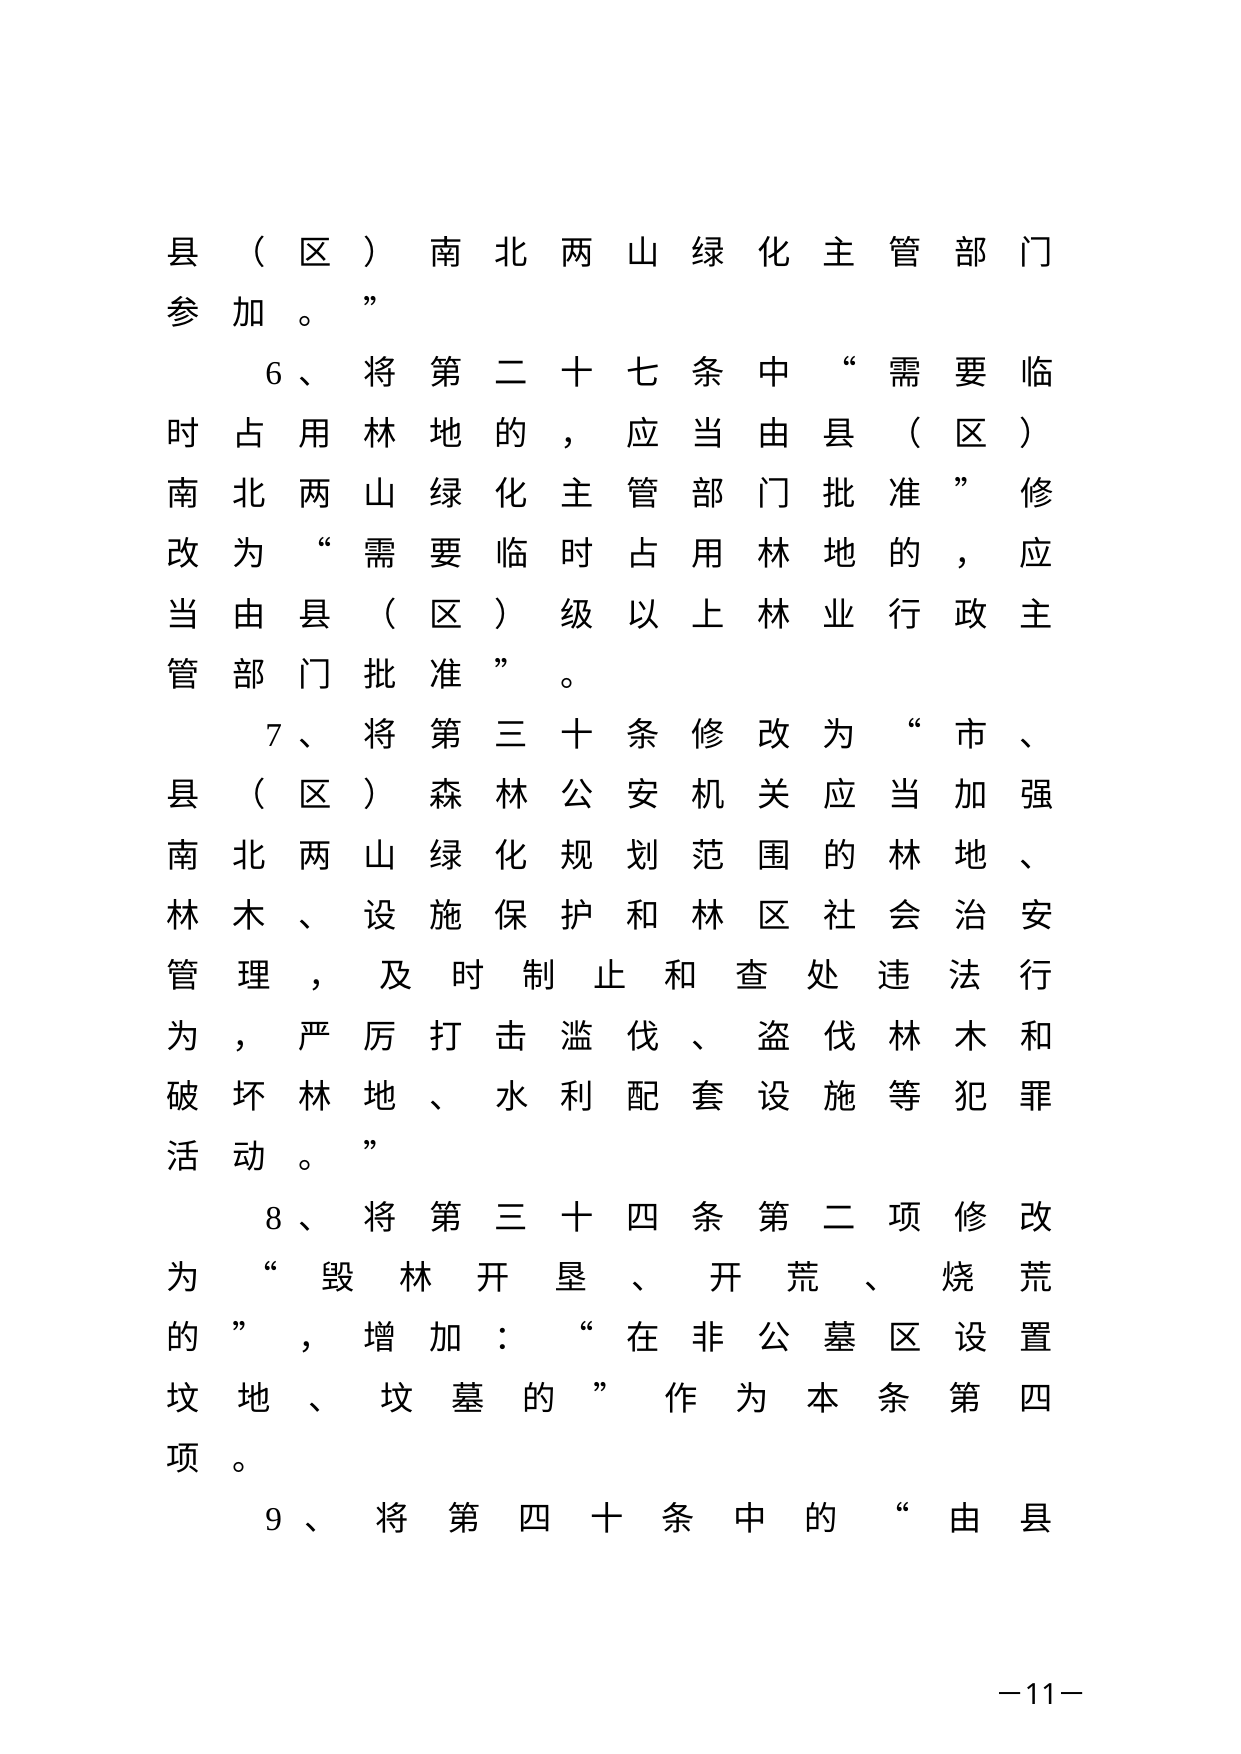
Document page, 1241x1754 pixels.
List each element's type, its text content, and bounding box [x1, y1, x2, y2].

text 8、将第三十四条第二项修改为“毁林开垦、开荒、烧荒的”，增加：“在非公墓区设置坟地、坟墓的”作为本条第四项。 [167, 1184, 1085, 1486]
text 6、将第二十七条中“需要临时占用林地的，应当由县（区）南北两山绿化主管部门批准”修改为“需要临时占用林地的，应当由县（区）级以上林业行政主管部门批准”。 [167, 340, 1085, 702]
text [167, 219, 1085, 340]
text 7、将第三十条修改为“市、县（区）森林公安机关应当加强南北两山绿化规划范围的林地、林木、设施保护和林区社会治安管理，及时制止和查处违法行为，严厉打击滥伐、盗伐林木和破坏林地、水利配套设施等犯罪活动。” [167, 702, 1085, 1184]
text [167, 1486, 1085, 1546]
